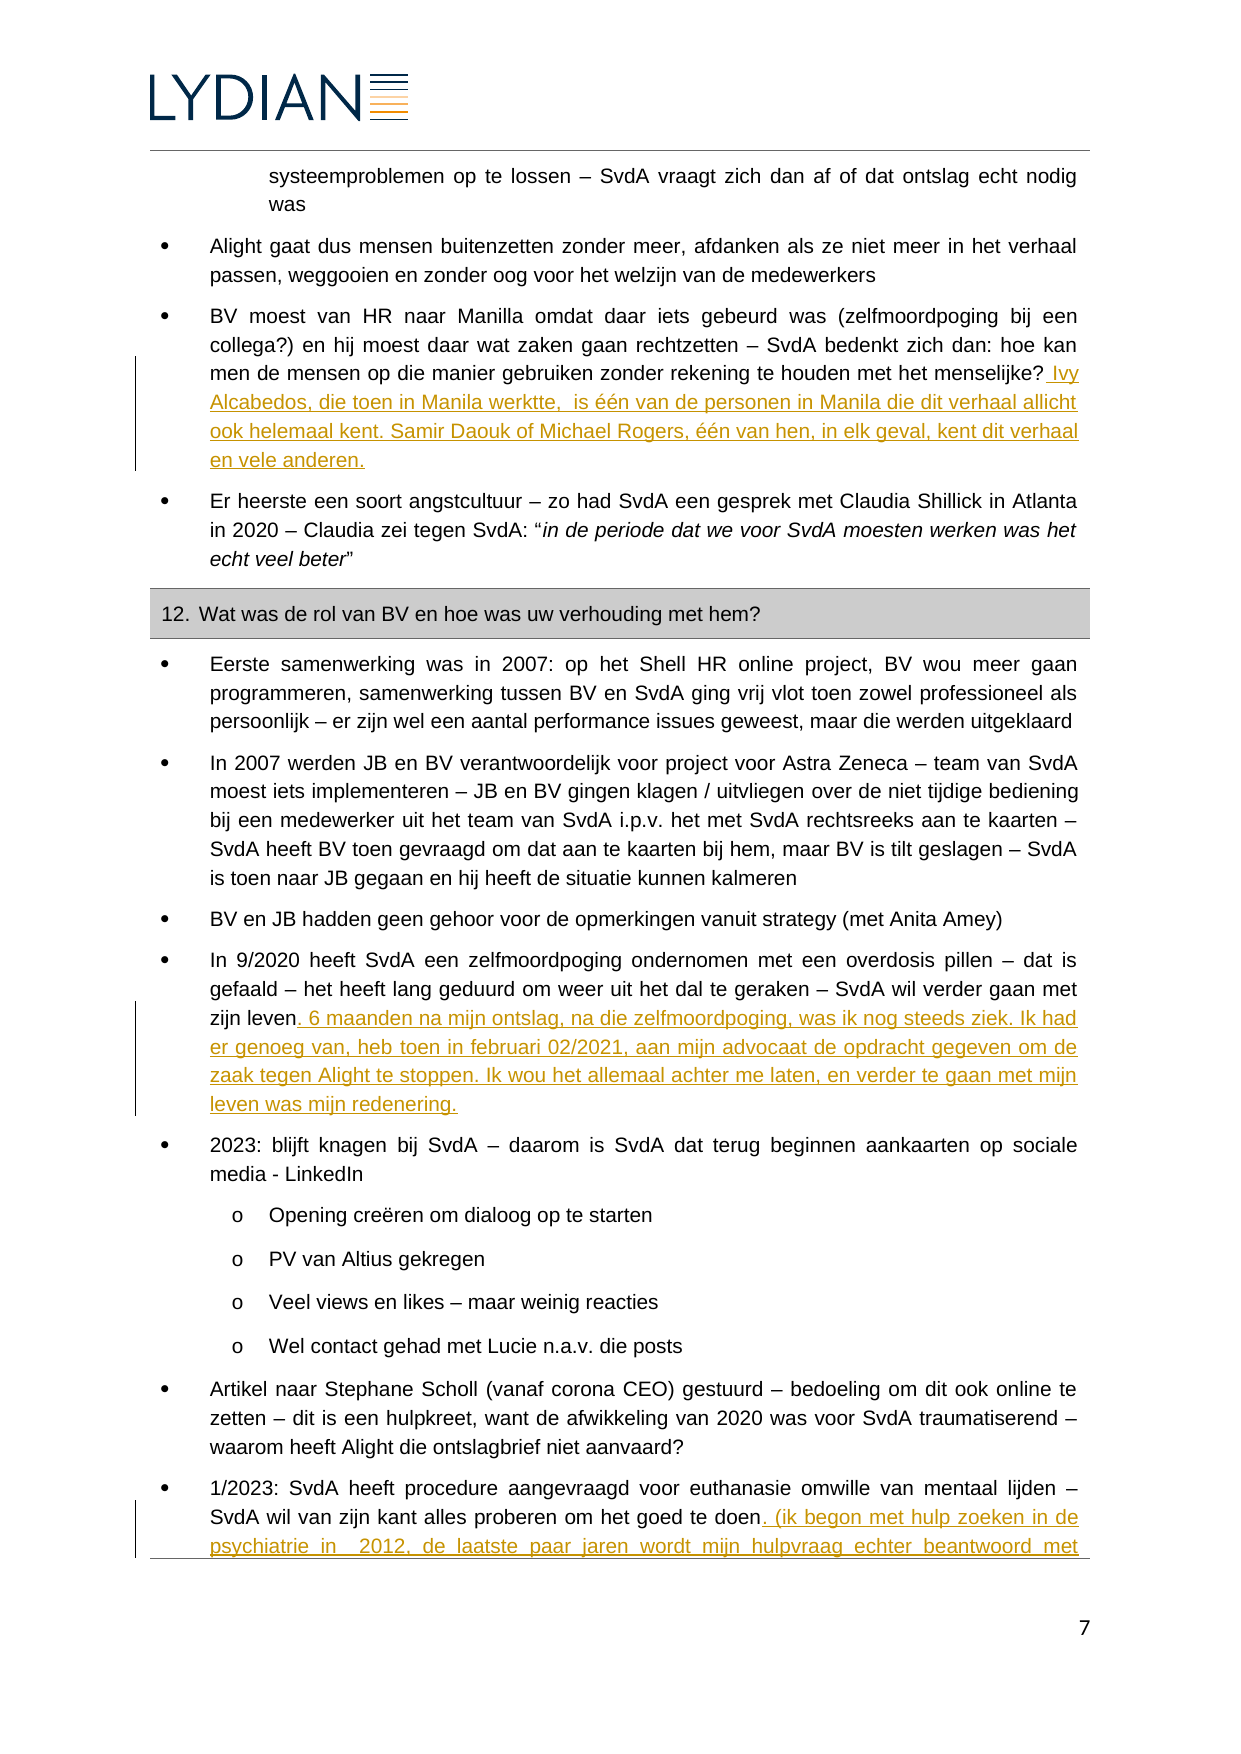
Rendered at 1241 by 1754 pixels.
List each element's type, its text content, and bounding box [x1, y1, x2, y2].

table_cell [150, 151, 1090, 588]
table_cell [150, 639, 1090, 1557]
table_cell Wat was de rol van BV en hoe was uw verhouding met hem? [150, 589, 1090, 638]
